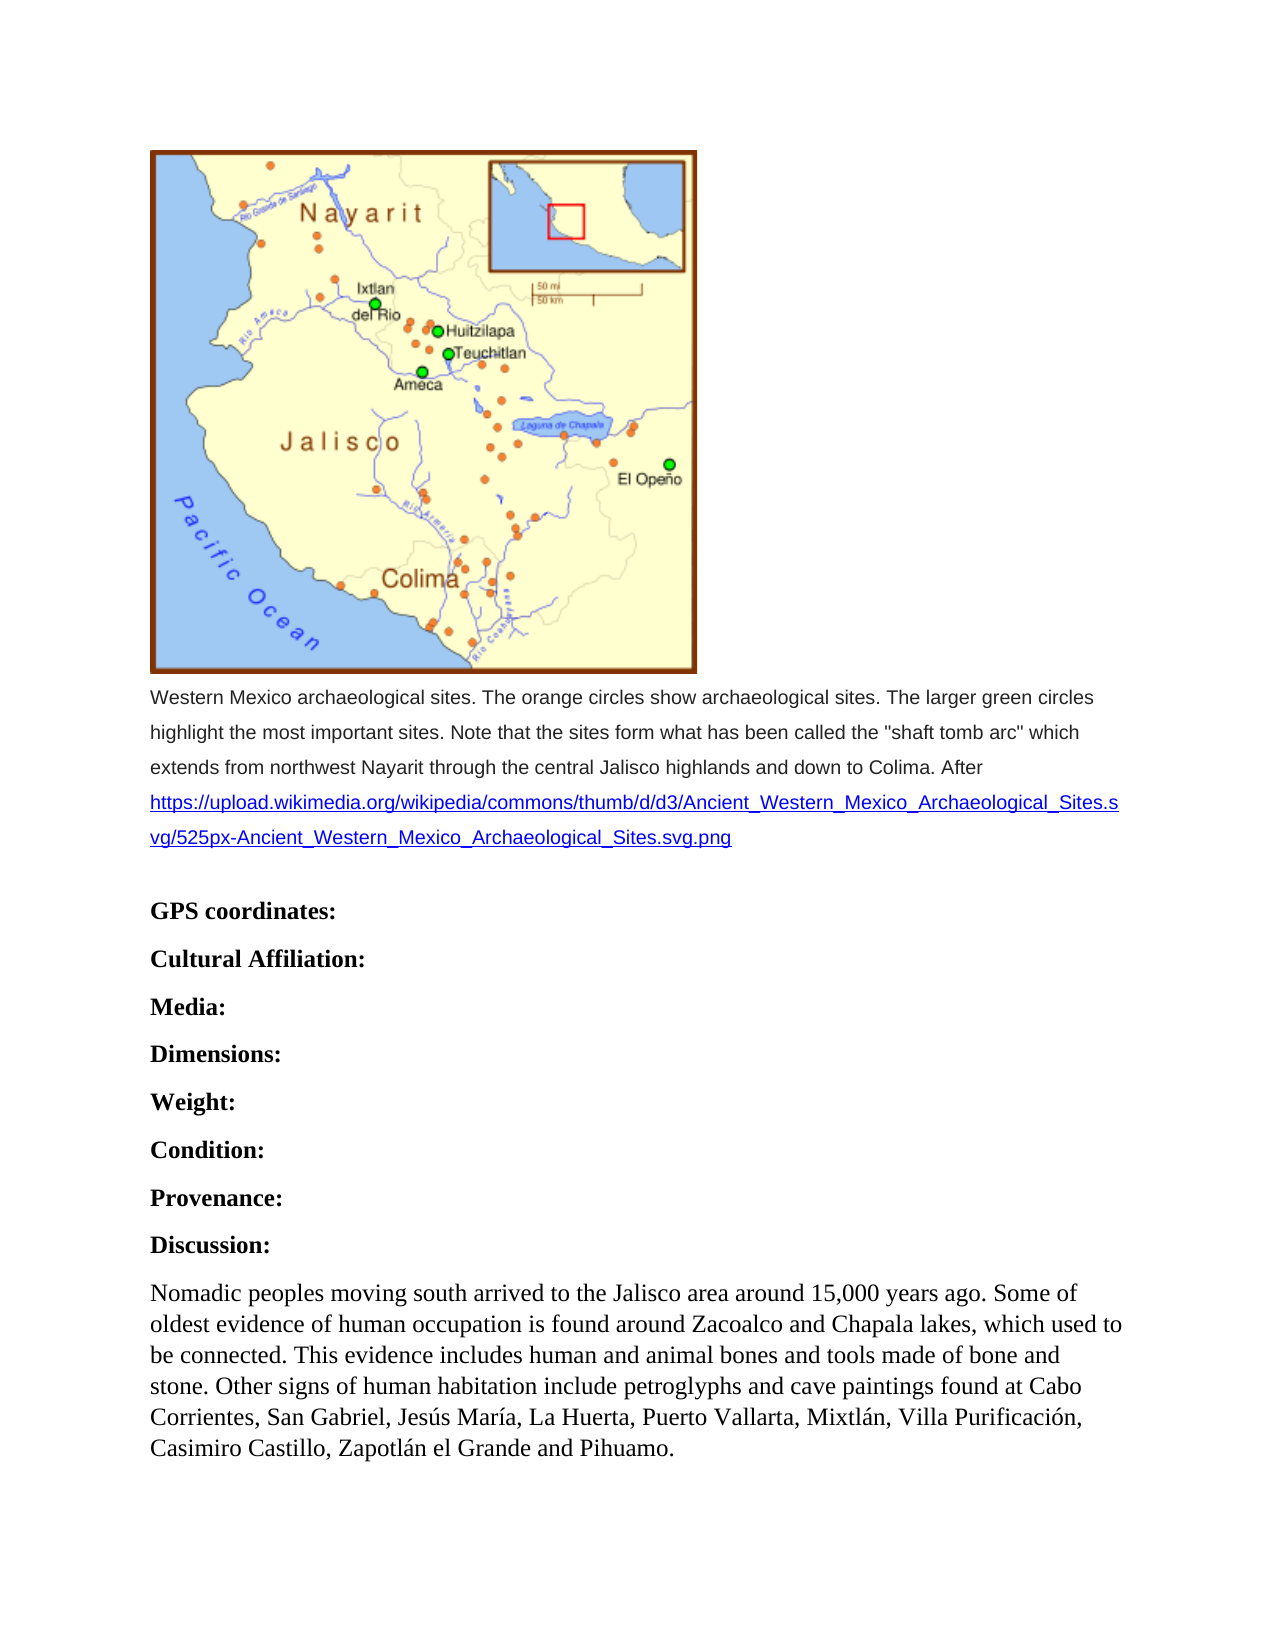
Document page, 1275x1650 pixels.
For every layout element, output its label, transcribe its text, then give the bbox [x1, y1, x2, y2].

text Discussion: [150, 1230, 1125, 1259]
text Cultural Affiliation: [150, 944, 1125, 973]
text Nomadic peoples moving south arrived to the Jalisco area around 15,000 years ago. Some of oldest evidence of human occupation is found around Zacoalco and Chapala lakes, which used to be connected. This evidence includes human and animal bones and tools made of bone and stone. Other signs of human habitation include petroglyphs and cave paintings found at Cabo Corrientes, San Gabriel, Jesús María, La Huerta, Puerto Vallarta, Mixtlán, Villa Purificación, Casimiro Castillo, Zapotlán el Grande and Pihuamo. [150, 1278, 1125, 1462]
text Dimensions: [150, 1039, 1125, 1068]
text Weight: [150, 1087, 1125, 1116]
text Provenance: [150, 1183, 1125, 1211]
text Media: [150, 992, 1125, 1021]
text GPS coordinates: [150, 896, 1125, 925]
text Condition: [150, 1135, 1125, 1164]
text Western Mexico archaeological sites. The orange circles show archaeological sites. The larger green circles highlight the most important sites. Note that the sites form what has been called the "shaft tomb arc" which extends from northwest Nayarit through the central Jalisco highlands and down to Colima. After https://upload.wikimedia.org/wikipedia/commons/thumb/d/d3/Ancient_Western_Mexico_Archaeological_Sites.svg/525px-Ancient_Western_Mexico_Archaeological_Sites.svg.png [150, 674, 1125, 849]
picture [150, 150, 698, 674]
